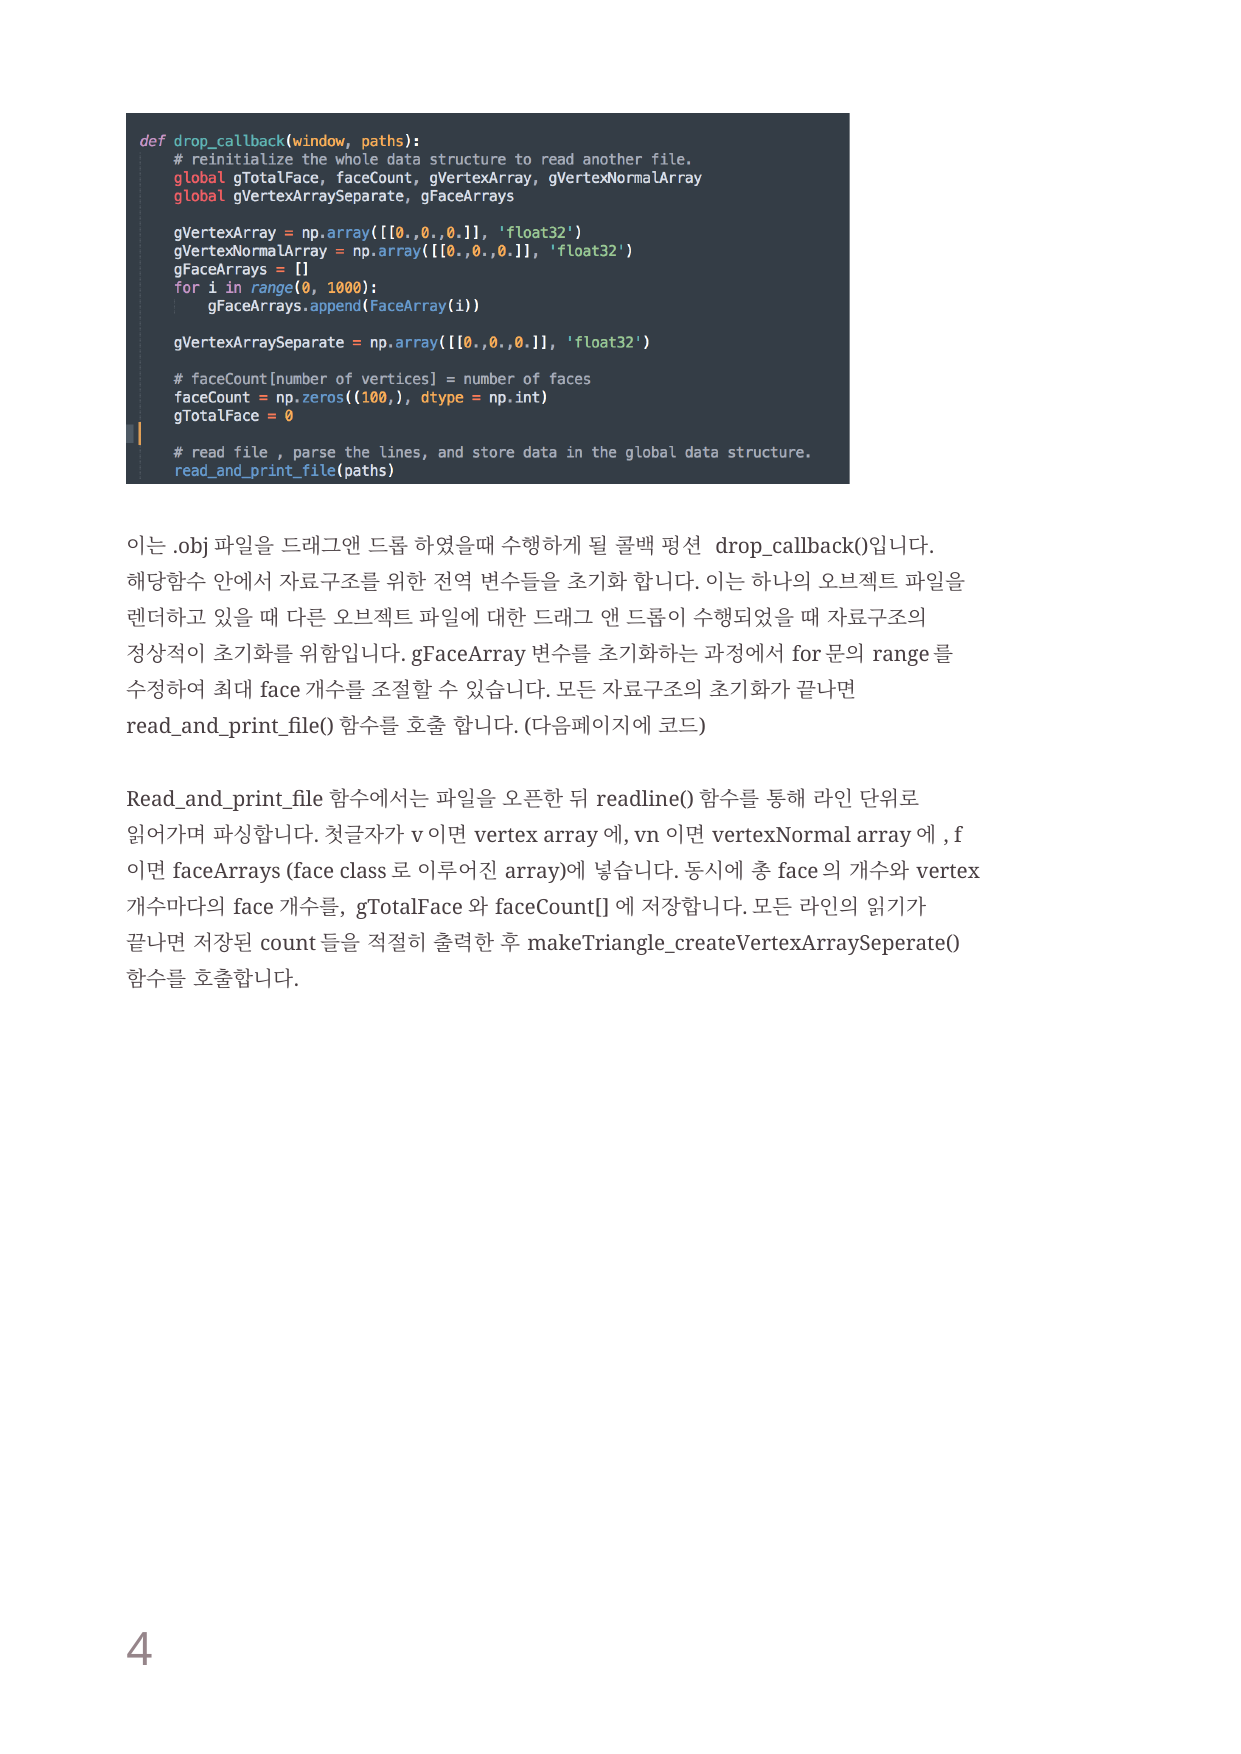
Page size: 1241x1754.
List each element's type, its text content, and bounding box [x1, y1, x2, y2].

text Read_and_print_file 함수에서는 파일을 오픈한 뒤 readline() 함수를 통해 라인 단위로 읽어가며 파싱합니다. 첫글자가 v이면 vertex array 에, vn 이면 vertexNormal array 에 , f 이면 faceArrays (face class로 이루어진 array)에 넣습니다. 동시에 총 face의 개수와 vertex 개수마다의 face 개수를, gTotalFace 와 faceCount[] 에 저장합니다. 모든 라인의 읽기가 끝나면 저장된 count들을 적절히 출력한 후 makeTriangle_createVertexArraySeperate() 함수를 호출합니다. [126, 783, 985, 993]
text 이는 .obj 파일을 드래그앤 드롭 하였을때 수행하게 될 콜백 펑션 drop_callback()입니다. 해당함수 안에서 자료구조를 위한 전역 변수들을 초기화 합니다. 이는 하나의 오브젝트 파일을 렌더하고 있을 때 다른 오브젝트 파일에 대한 드래그 앤 드롭이 수행되었을 때 자료구조의 정상적이 초기화를 위함입니다. gFaceArray 변수를 초기화하는 과정에서 for문의 range를 수정하여 최대 face개수를 조절할 수 있습니다. 모든 자료구조의 초기화가 끝나면 read_and_print_file() 함수를 호출 합니다. (다음페이지에 코드) [126, 529, 985, 739]
picture [126, 113, 850, 484]
